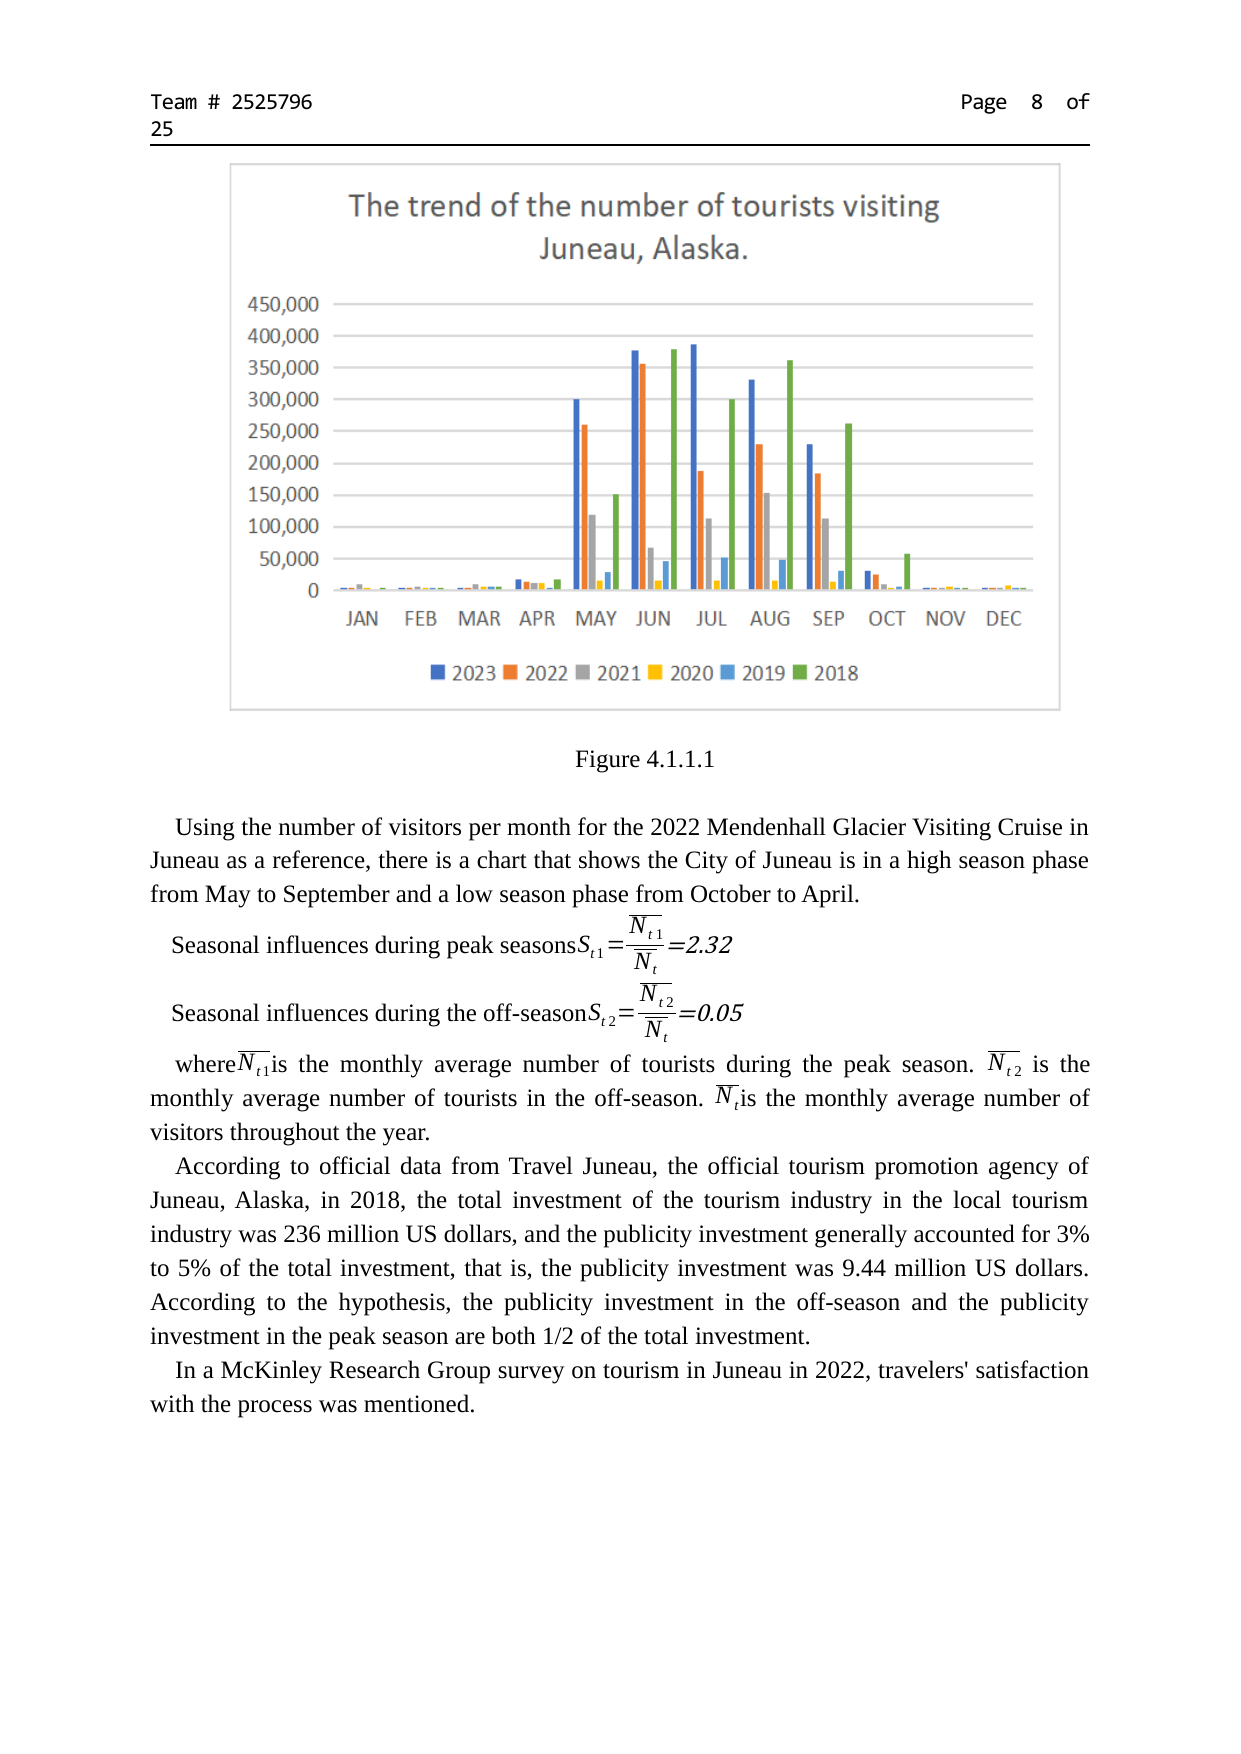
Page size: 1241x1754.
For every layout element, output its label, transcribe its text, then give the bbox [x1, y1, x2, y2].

text In a McKinley Research Group survey on tourism in Juneau in 2022, travelers' satisfaction with the process was mentioned. [150, 1352, 1090, 1420]
text According to official data from Travel Juneau, the official tourism promotion agency of Juneau, Alaska, in 2018, the total investment of the tourism industry in the local tourism industry was 236 million US dollars, and the publicity investment generally accounted for 3% to 5% of the total investment, that is, the publicity investment was 9.44 million US dollars. According to the hypothesis, the publicity investment in the off-season and the publicity investment in the peak season are both 1/2 of the total investment. [150, 1149, 1090, 1352]
text whereis the monthly average number of tourists during the peak season. is the monthly average number of tourists in the off-season. is the monthly average number of visitors throughout the year. [150, 1047, 1090, 1149]
picture [229, 163, 1061, 711]
text Seasonal influences during the off-season=0.05 [150, 979, 1090, 1047]
text Seasonal influences during peak seasons=2.32 [150, 911, 1090, 979]
text Figure 4.1.1.1 [150, 741, 1090, 775]
text Using the number of visitors per month for the 2022 Mendenhall Glacier Visiting Cruise in Juneau as a reference, there is a chart that shows the City of Juneau is in a high season phase from May to September and a low season phase from October to April. [150, 809, 1090, 911]
